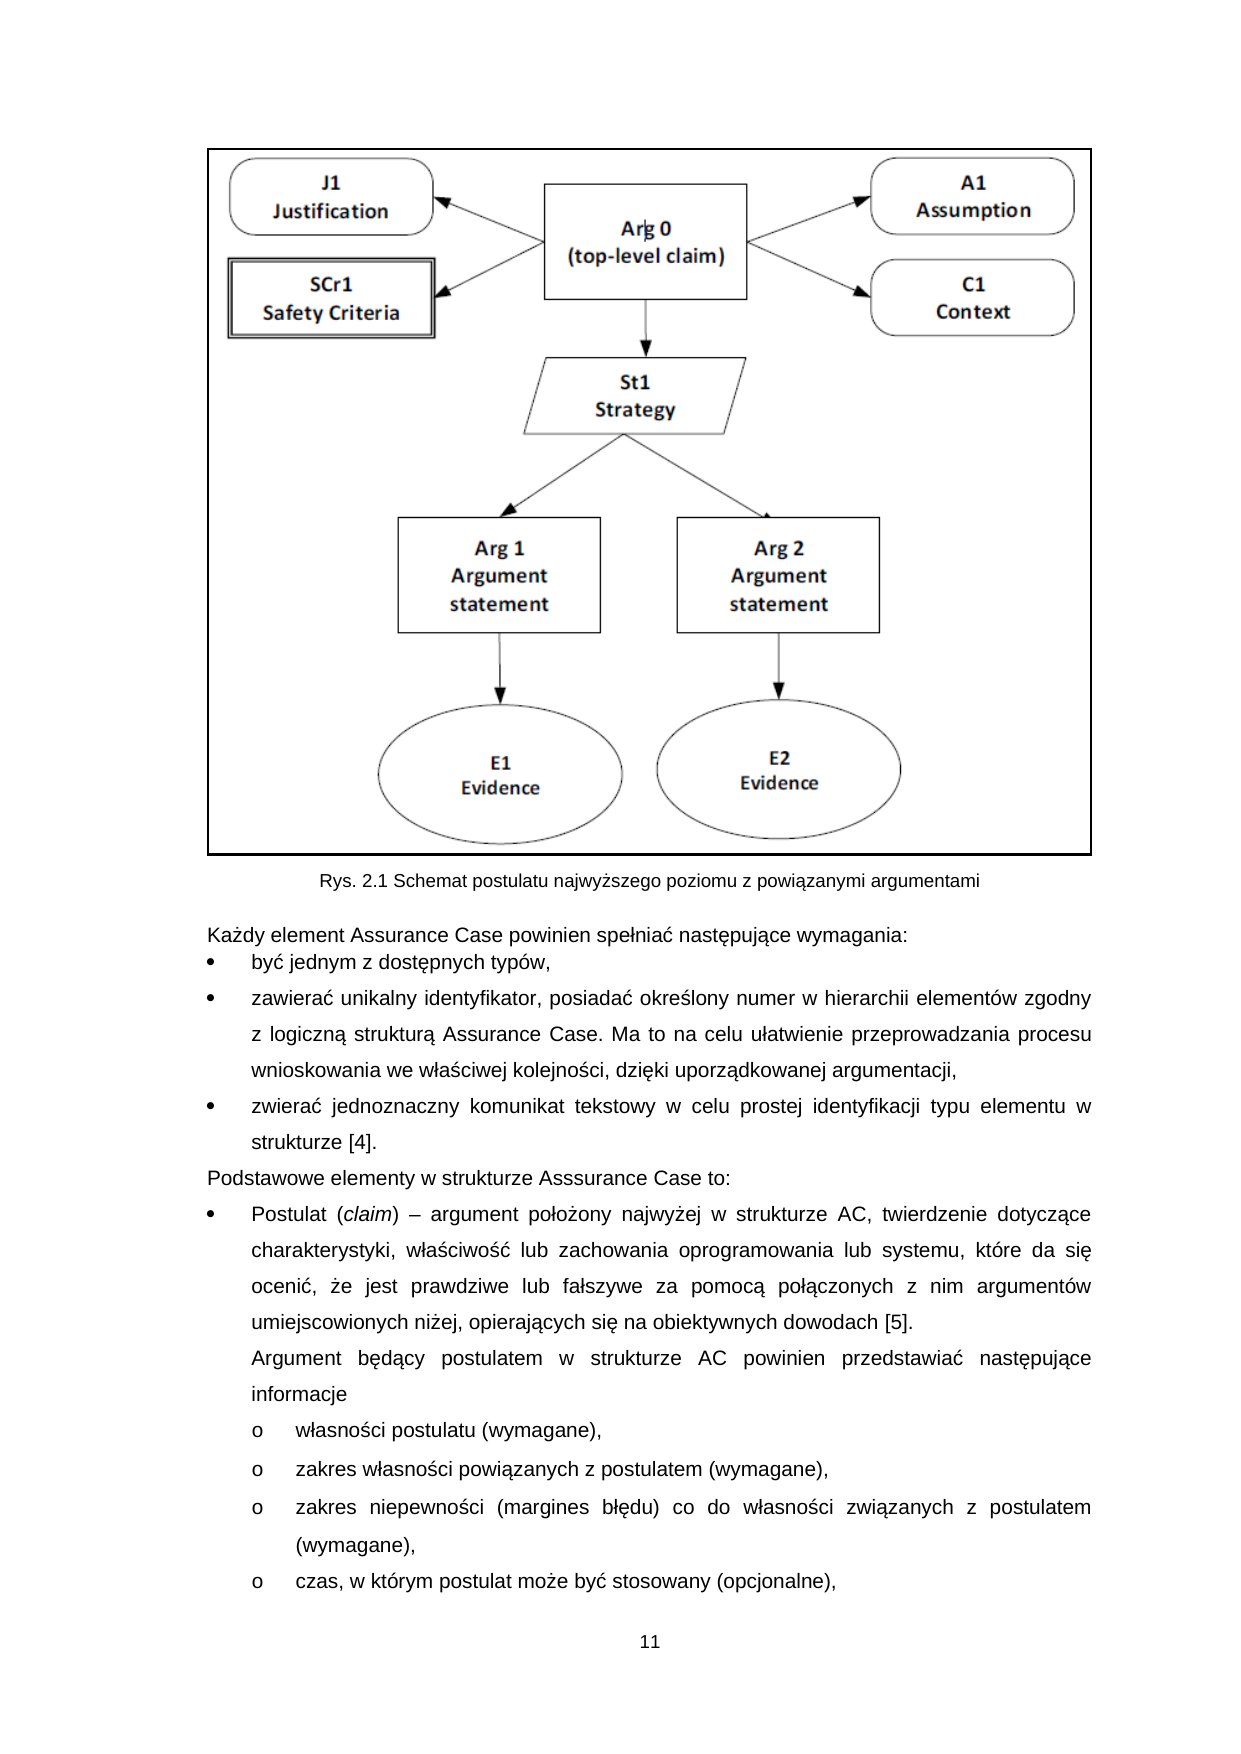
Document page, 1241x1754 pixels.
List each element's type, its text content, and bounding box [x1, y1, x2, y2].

list własności postulatu (wymagane), [251, 1418, 1092, 1443]
list być jednym z dostępnych typów, [207, 950, 1092, 974]
list zakres własności powiązanych z postulatem (wymagane), [251, 1456, 1092, 1482]
text Rys. 2.1 Schemat postulatu najwyższego poziomu z powiązanymi argumentami [207, 869, 1092, 891]
list zawierać unikalny identyfikator, posiadać określony numer w hierarchii elementów zgodny z logiczną strukturą Assurance Case. Ma to na celu ułatwienie przeprowadzania procesu wnioskowania we właściwej kolejności, dzięki uporządkowanej argumentacji, [207, 986, 1092, 1082]
text Każdy element Assurance Case powinien spełniać następujące wymagania: [207, 923, 1092, 947]
list zakres niepewności (margines błędu) co do własności związanych z postulatem (wymagane), [251, 1495, 1092, 1557]
list zwierać jednoznaczny komunikat tekstowy w celu prostej identyfikacji typu elementu w strukturze . [207, 1094, 1092, 1154]
list Argument będący postulatem w strukturze AC powinien przedstawiać następujące informacje [251, 1346, 1092, 1406]
picture [209, 150, 1090, 853]
list czas, w którym postulat może być stosowany (opcjonalne), [251, 1569, 1092, 1595]
list Postulat (claim) – argument położony najwyżej w strukturze AC, twierdzenie dotyczące charakterystyki, właściwość lub zachowania oprogramowania lub systemu, które da się ocenić, że jest prawdziwe lub fałszywe za pomocą połączonych z nim argumentów umiejscowionych niżej, opierających się na obiektywnych dowodach . [207, 1202, 1092, 1334]
text Podstawowe elementy w strukturze Asssurance Case to: [207, 1166, 1092, 1190]
